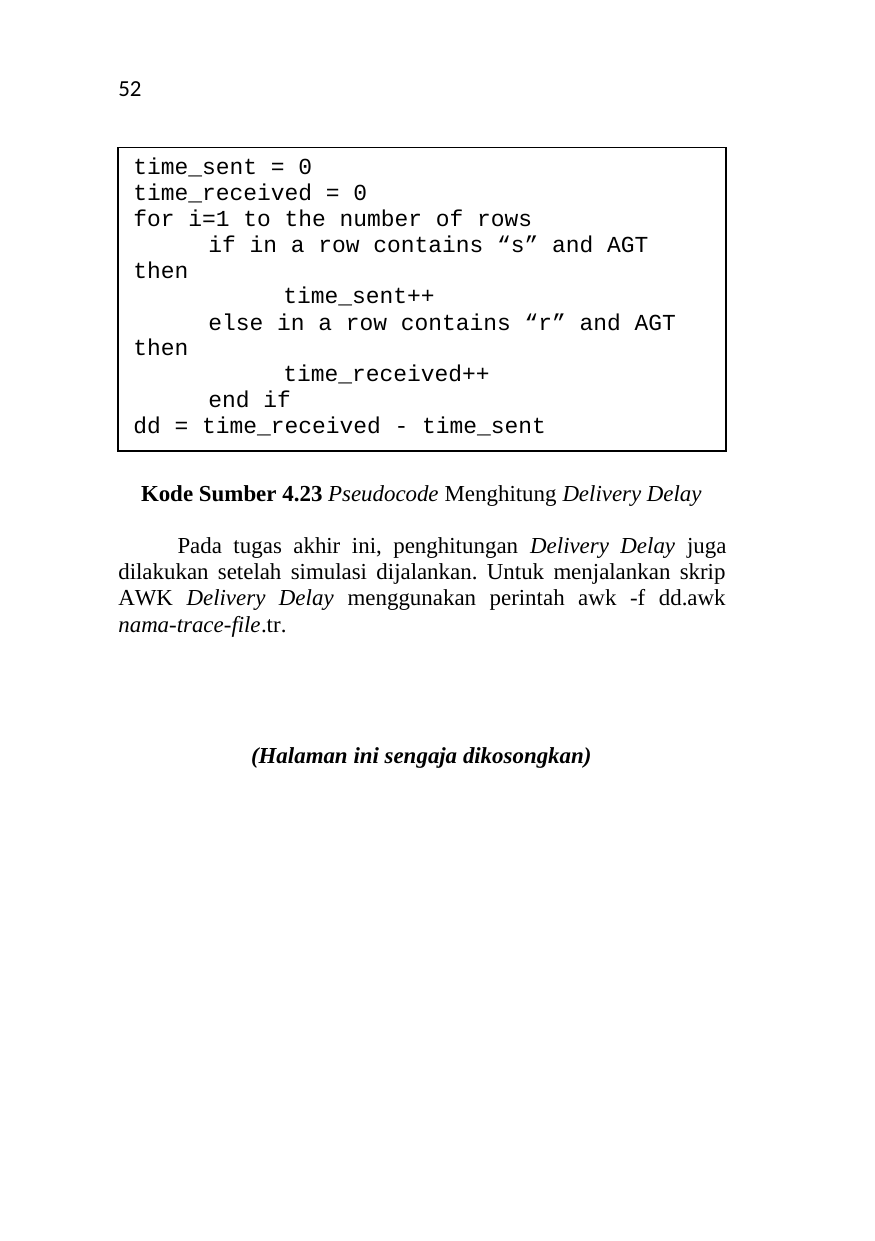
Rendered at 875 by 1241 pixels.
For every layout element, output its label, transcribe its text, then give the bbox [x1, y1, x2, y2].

text Pada tugas akhir ini, penghitungan Delivery Delay juga dilakukan setelah simulasi dijalankan. Untuk menjalankan skrip AWK Delivery Delay menggunakan perintah awk -f dd.awk nama-trace-file.tr. [118, 532, 726, 637]
text (Halaman ini sengaja dikosongkan) [118, 743, 726, 769]
text Kode Sumber 4.23 Pseudocode Menghitung Delivery Delay [118, 480, 726, 507]
